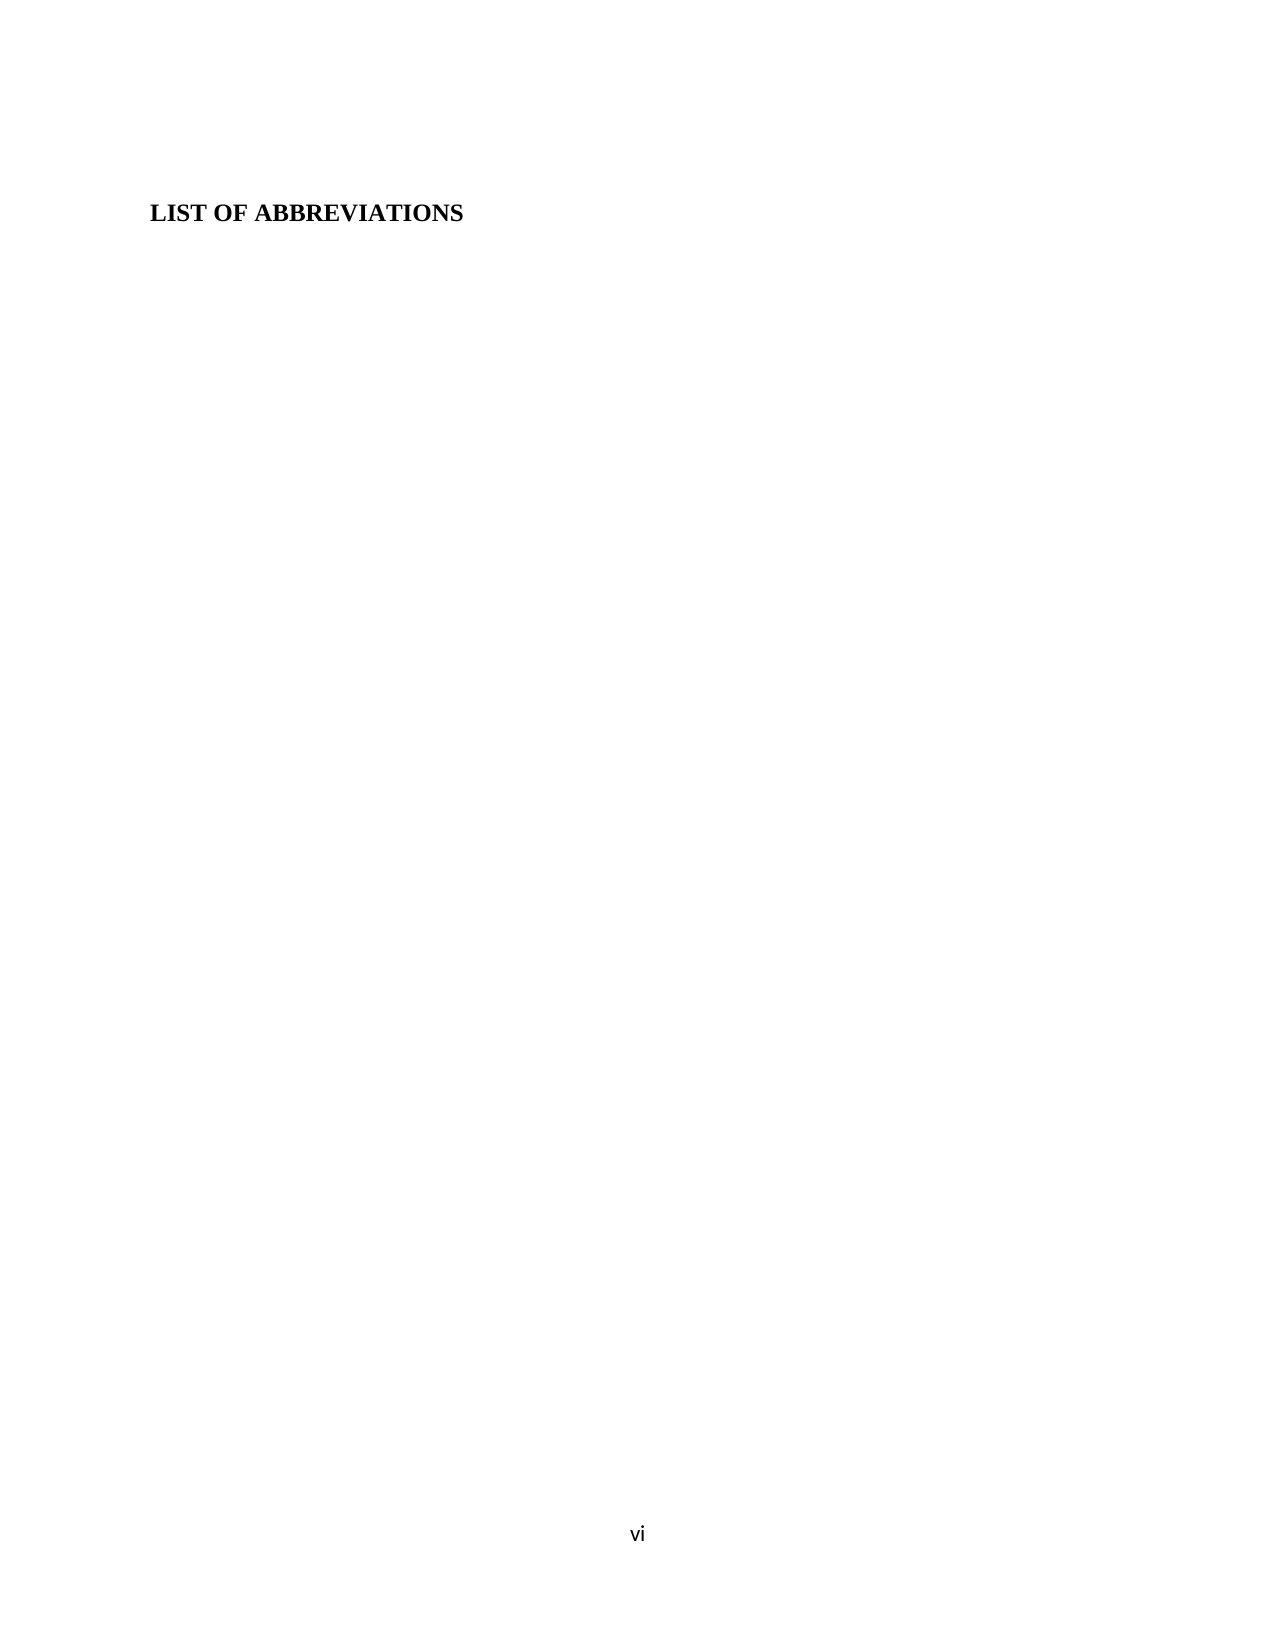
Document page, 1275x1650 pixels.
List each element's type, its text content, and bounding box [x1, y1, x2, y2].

subtitle LIST OF ABBREVIATIONS [150, 198, 1125, 226]
